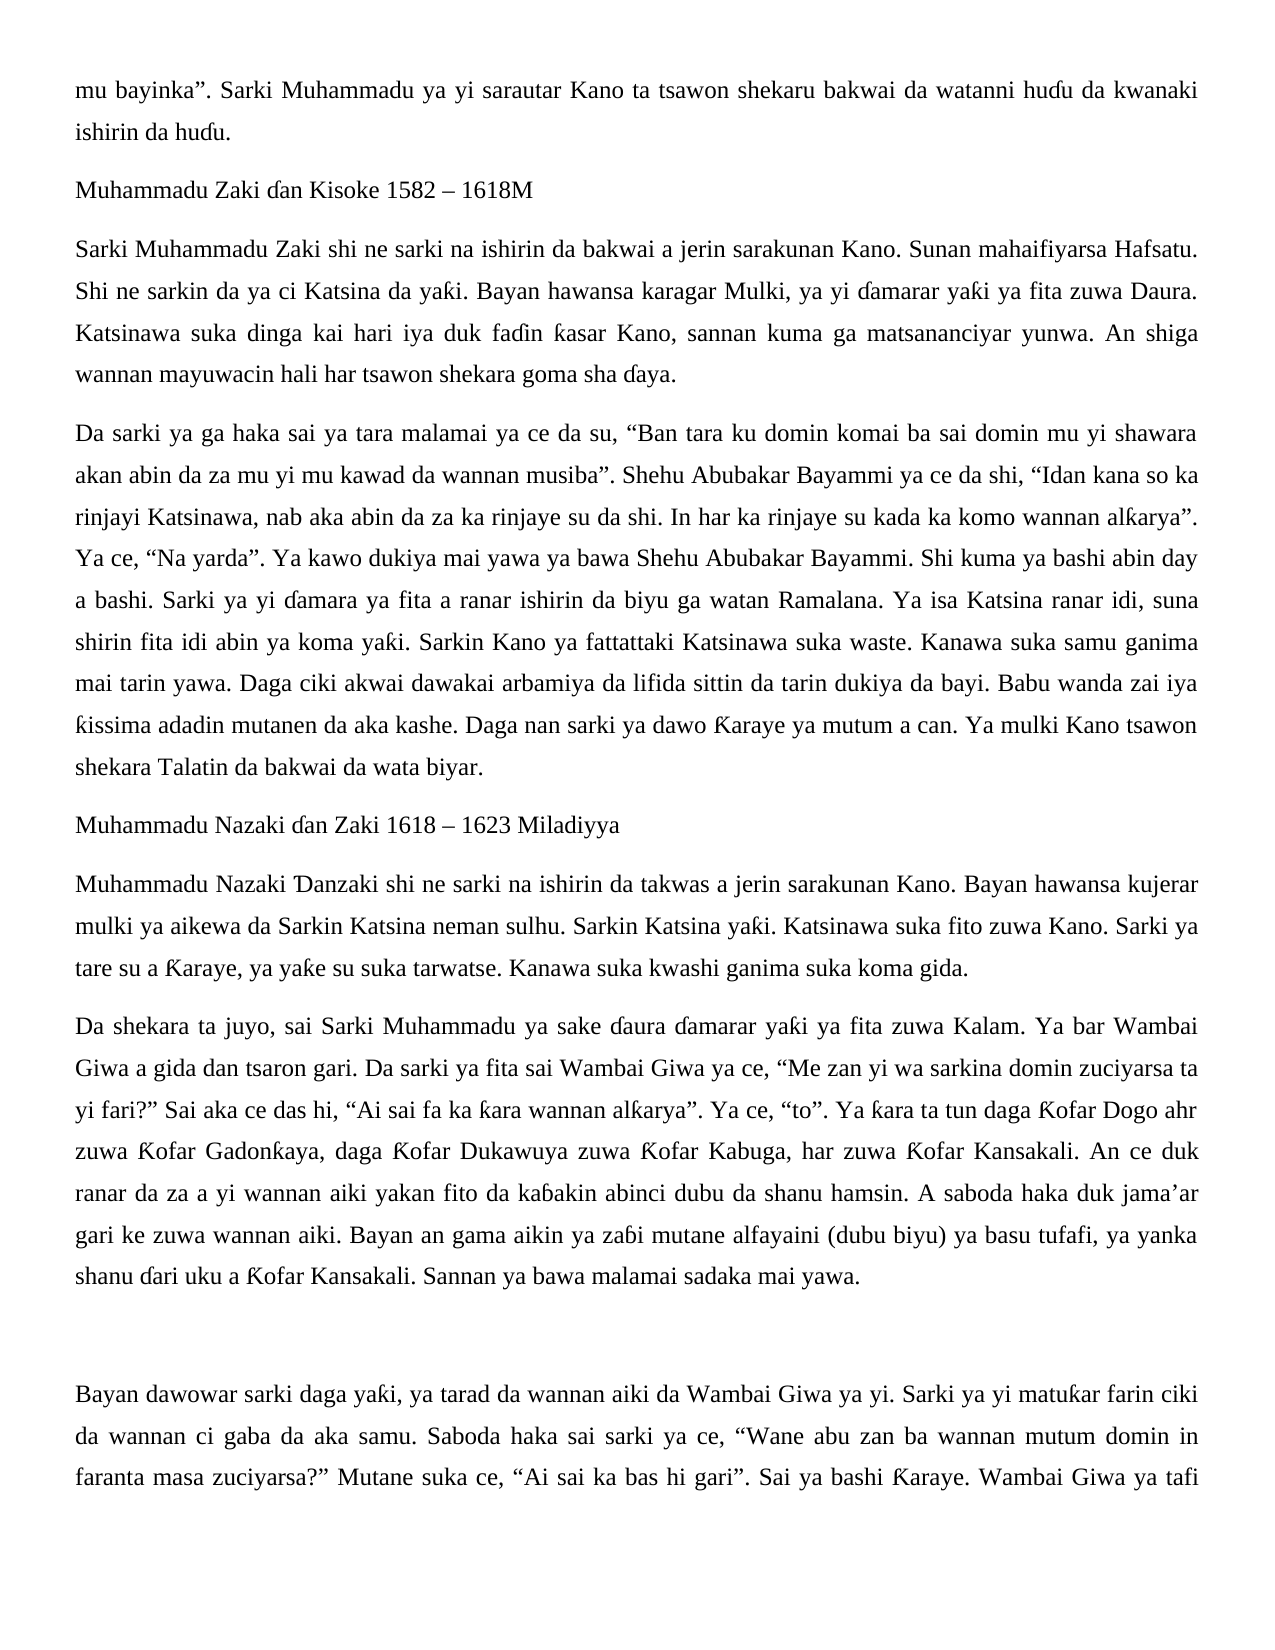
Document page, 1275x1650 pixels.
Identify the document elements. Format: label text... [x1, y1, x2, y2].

text Muhammadu Nazaki Ɗanzaki shi ne sarki na ishirin da takwas a jerin sarakunan Kano. Bayan hawansa kujerar mulki ya aikewa da Sarkin Katsina neman sulhu. Sarkin Katsina yaƙi. Katsinawa suka fito zuwa Kano. Sarki ya tare su a Ƙaraye, ya yaƙe su suka tarwatse. Kanawa suka kwashi ganima suka koma gida. [75, 869, 1200, 981]
text Sarki Muhammadu Zaki shi ne sarki na ishirin da bakwai a jerin sarakunan Kano. Sunan mahaifiyarsa Hafsatu. Shi ne sarkin da ya ci Katsina da yaƙi. Bayan hawansa karagar Mulki, ya yi ɗamarar yaƙi ya fita zuwa Daura. Katsinawa suka dinga kai hari iya duk faɗin ƙasar Kano, sannan kuma ga matsananciyar yunwa. An shiga wannan mayuwacin hali har tsawon shekara goma sha ɗaya. [75, 234, 1200, 388]
text Muhammadu Nazaki ɗan Zaki 1618 – 1623 Miladiyya [75, 810, 1200, 839]
text Muhammadu Zaki ɗan Kisoke 1582 – 1618M [75, 176, 1200, 204]
text Da shekara ta juyo, sai Sarki Muhammadu ya sake ɗaura ɗamarar yaƙi ya fita zuwa Kalam. Ya bar Wambai Giwa a gida dan tsaron gari. Da sarki ya fita sai Wambai Giwa ya ce, “Me zan yi wa sarkina domin zuciyarsa ta yi fari?” Sai aka ce das hi, “Ai sai fa ka ƙara wannan alƙarya”. Ya ce, “to”. Ya ƙara ta tun daga Ƙofar Dogo ahr zuwa Ƙofar Gadonƙaya, daga Ƙofar Dukawuya zuwa Ƙofar Kabuga, har zuwa Ƙofar Kansakali. An ce duk ranar da za a yi wannan aiki yakan fito da kaɓakin abinci dubu da shanu hamsin. A saboda haka duk jama’ar gari ke zuwa wannan aiki. Bayan an gama aikin ya zaɓi mutane alfayaini (dubu biyu) ya basu tufafi, ya yanka shanu ɗari uku a Ƙofar Kansakali. Sannan ya bawa malamai sadaka mai yawa. [75, 1011, 1200, 1290]
text Da sarki ya ga haka sai ya tara malamai ya ce da su, “Ban tara ku domin komai ba sai domin mu yi shawara akan abin da za mu yi mu kawad da wannan musiba”. Shehu Abubakar Bayammi ya ce da shi, “Idan kana so ka rinjayi Katsinawa, nab aka abin da za ka rinjaye su da shi. In har ka rinjaye su kada ka komo wannan alƙarya”. Ya ce, “Na yarda”. Ya kawo dukiya mai yawa ya bawa Shehu Abubakar Bayammi. Shi kuma ya bashi abin day a bashi. Sarki ya yi ɗamara ya fita a ranar ishirin da biyu ga watan Ramalana. Ya isa Katsina ranar idi, suna shirin fita idi abin ya koma yaƙi. Sarkin Kano ya fattattaki Katsinawa suka waste. Kanawa suka samu ganima mai tarin yawa. Daga ciki akwai dawakai arbamiya da lifida sittin da tarin dukiya da bayi. Babu wanda zai iya ƙissima adadin mutanen da aka kashe. Daga nan sarki ya dawo Ƙaraye ya mutum a can. Ya mulki Kano tsawon shekara Talatin da bakwai da wata biyar. [75, 418, 1200, 780]
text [75, 1379, 1200, 1491]
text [75, 75, 1200, 145]
